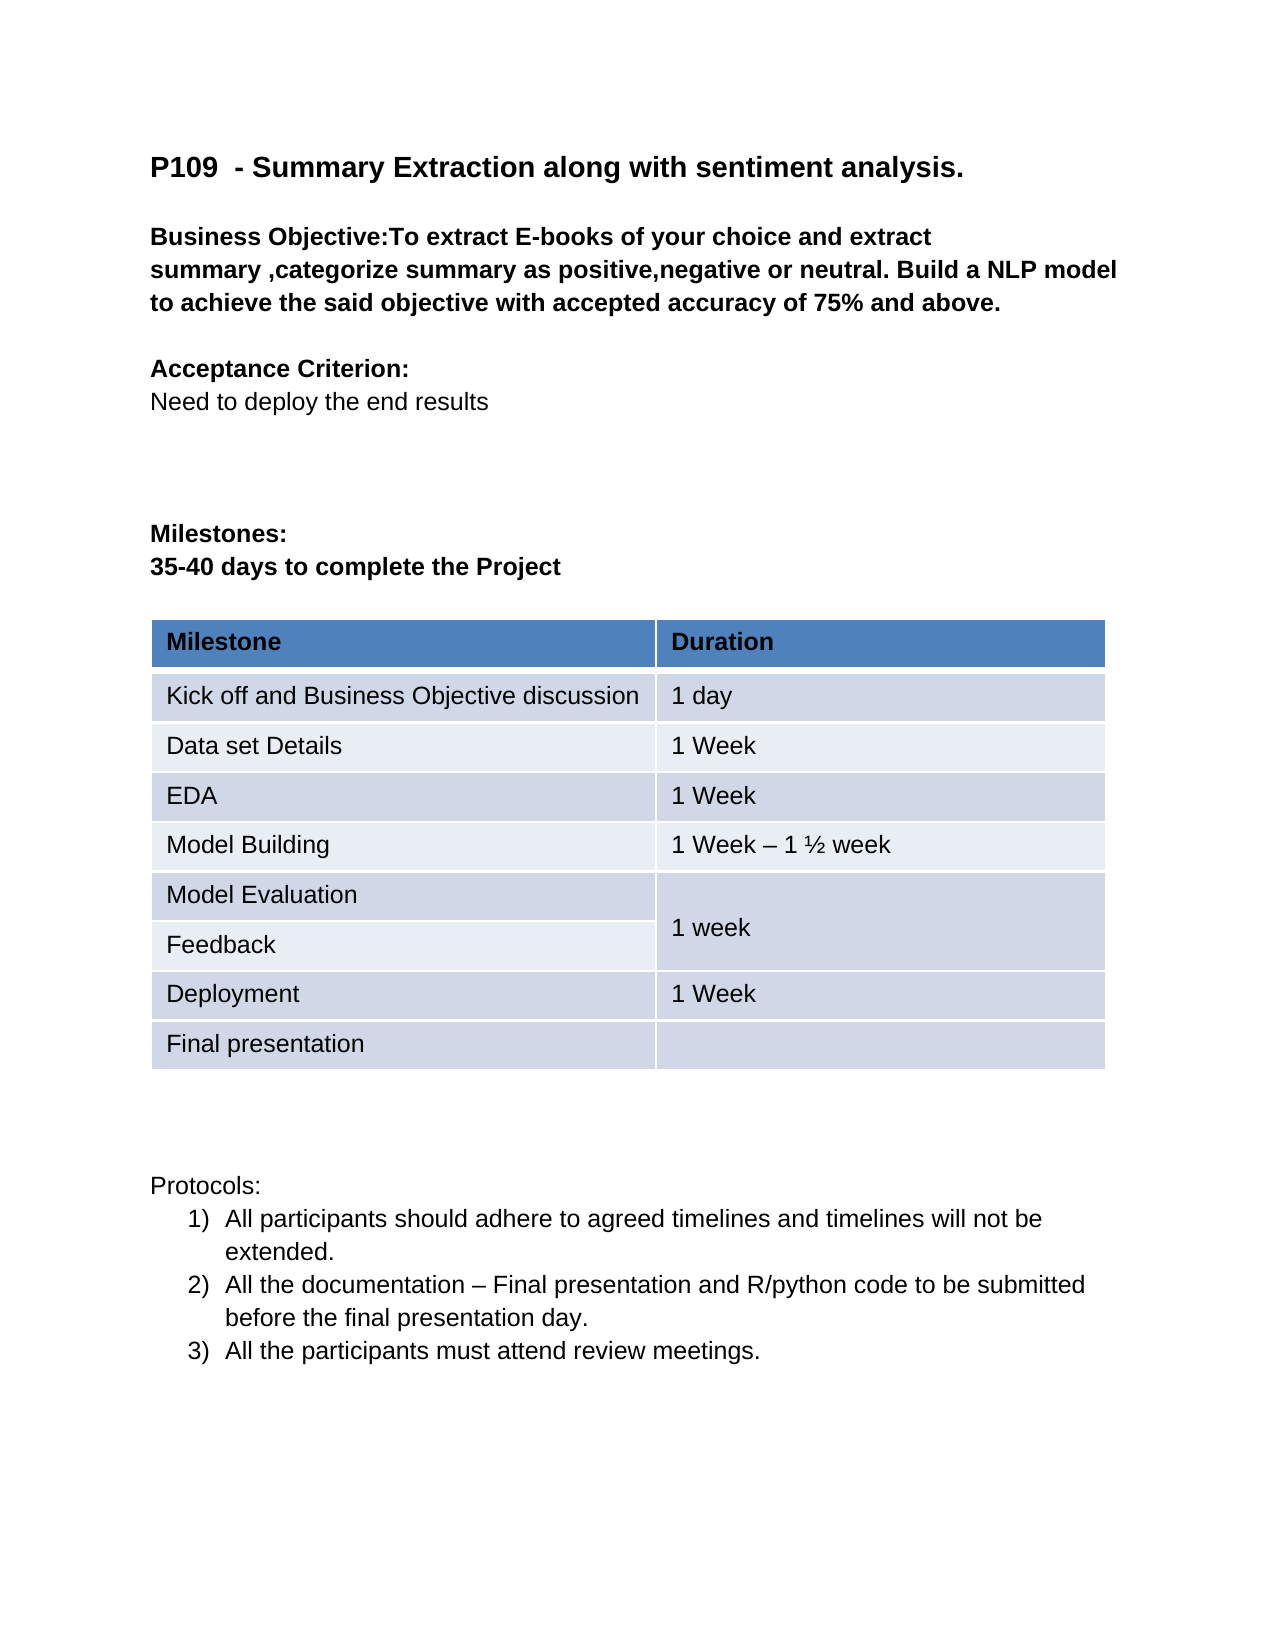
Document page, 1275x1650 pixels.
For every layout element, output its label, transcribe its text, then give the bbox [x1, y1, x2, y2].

table_cell 1 Week [657, 724, 1105, 771]
table_cell 1 Week [657, 773, 1105, 821]
text Protocols: [150, 1171, 1125, 1199]
table_cell Feedback [152, 922, 655, 970]
list All the documentation – Final presentation and R/python code to be submitted before the final presentation day. [187, 1270, 1125, 1332]
table_cell Model Evaluation [152, 873, 655, 920]
text P109 - Summary Extraction along with sentiment analysis. [150, 150, 1125, 183]
table_cell Final presentation [152, 1022, 655, 1069]
text Milestones: [150, 519, 1125, 547]
text 35-40 days to complete the Project [150, 552, 1125, 581]
table_cell Kick off and Business Objective discussion [152, 674, 655, 721]
table_cell EDA [152, 773, 655, 821]
table_header Milestone [152, 620, 655, 667]
text Need to deploy the end results [150, 387, 1125, 415]
table_cell 1 week [657, 873, 1105, 970]
table_cell 1 day [657, 674, 1105, 721]
table_cell [657, 1022, 1105, 1069]
table_cell Model Building [152, 823, 655, 870]
table_cell 1 Week – 1 ½ week [657, 823, 1105, 870]
list All participants should adhere to agreed timelines and timelines will not be extended. [187, 1204, 1125, 1266]
table_cell 1 Week [657, 972, 1105, 1019]
text Business Objective:To extract E-books of your choice and extract summary ,categorize summary as positive,negative or neutral. Build a NLP model to achieve the said objective with accepted accuracy of 75% and above. [150, 222, 1125, 316]
table_cell Deployment [152, 972, 655, 1019]
table_header Duration [657, 620, 1105, 667]
text Acceptance Criterion: [150, 354, 1125, 382]
list All the participants must attend review meetings. [187, 1336, 1125, 1364]
table_cell Data set Details [152, 724, 655, 771]
